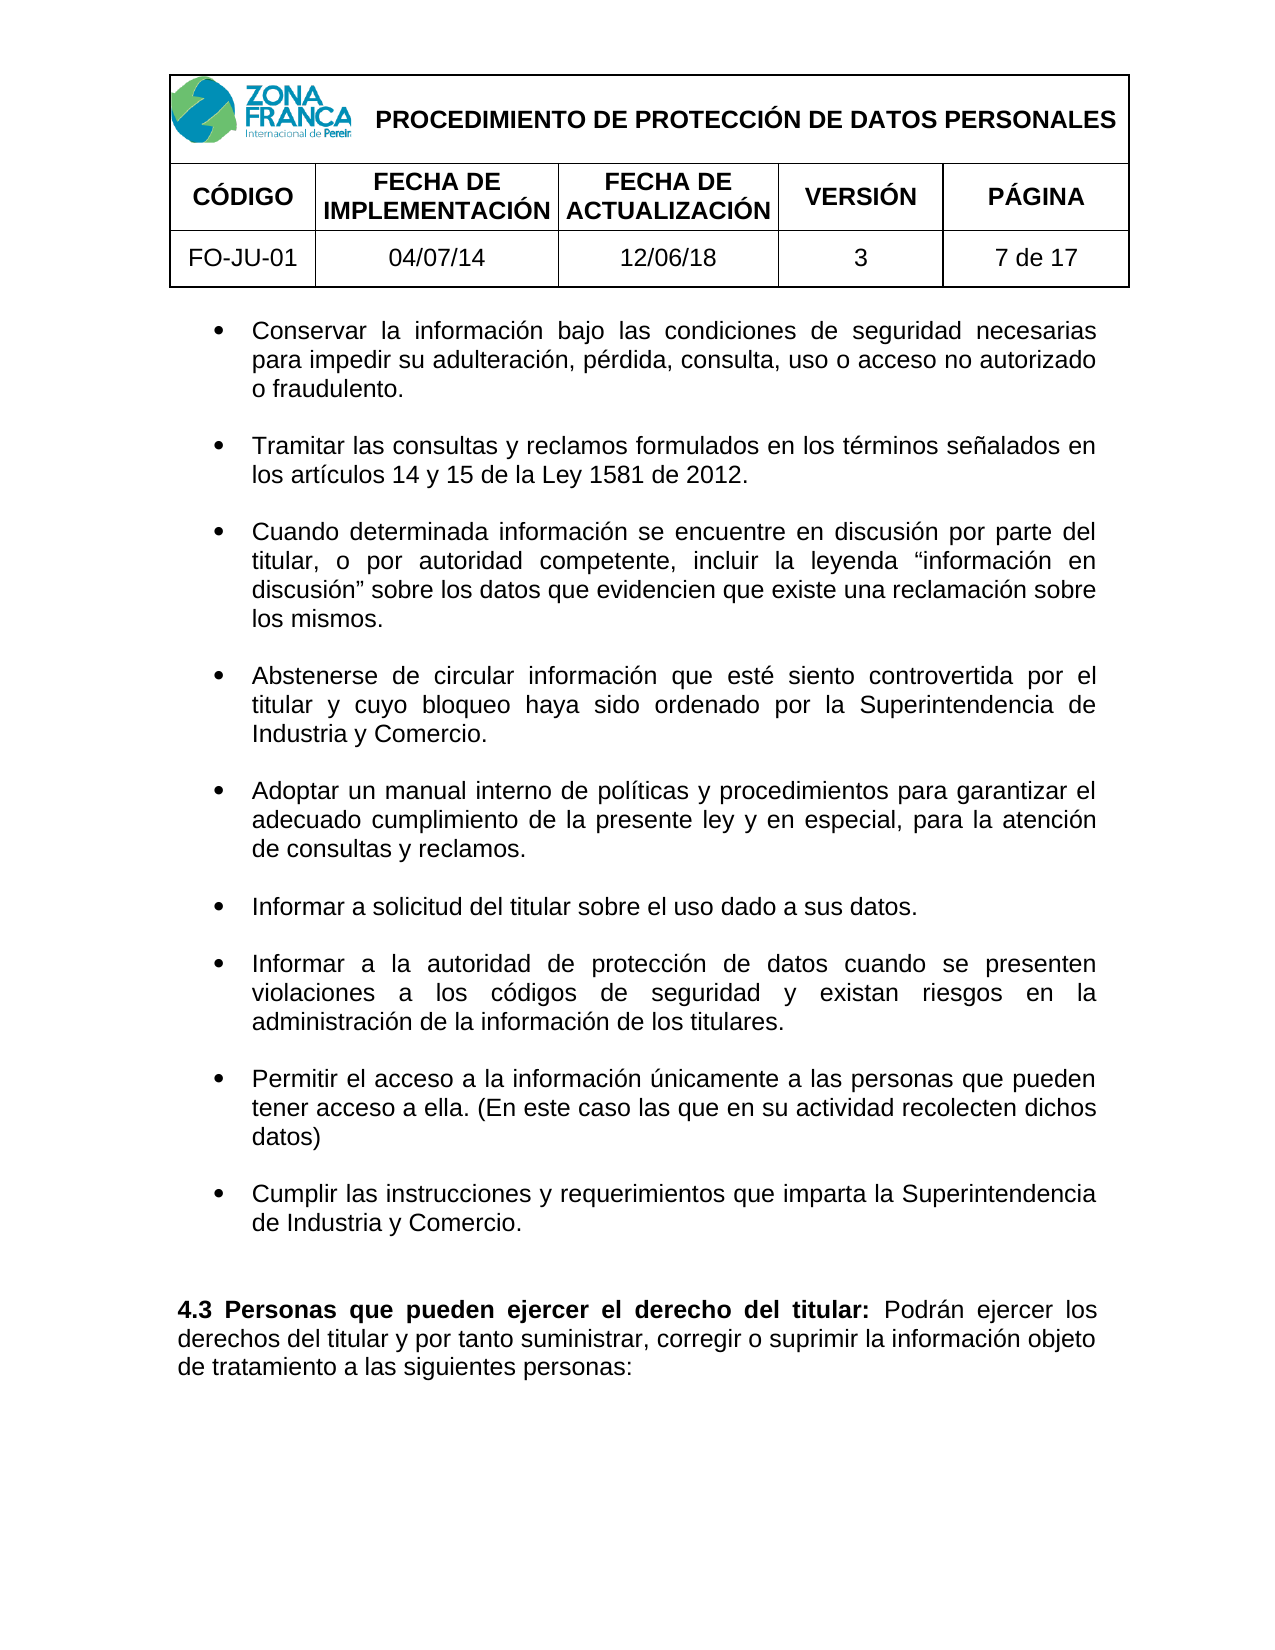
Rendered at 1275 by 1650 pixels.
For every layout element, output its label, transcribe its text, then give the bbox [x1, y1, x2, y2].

list Tramitar las consultas y reclamos formulados en los términos señalados en los artículos 14 y 15 de la Ley 1581 de 2012. [214, 431, 1098, 489]
list Cumplir las instrucciones y requerimientos que imparta la Superintendencia de Industria y Comercio. [214, 1179, 1098, 1237]
picture [267, 90, 279, 101]
picture [169, 76, 351, 142]
picture [250, 110, 260, 114]
list Adoptar un manual interno de políticas y procedimientos para garantizar el adecuado cumplimiento de la presente ley y en especial, para la atención de consultas y reclamos. [214, 776, 1098, 863]
picture [303, 102, 322, 116]
list Conservar la información bajo las condiciones de seguridad necesarias para impedir su adulteración, pérdida, consulta, uso o acceso no autorizado o fraudulento. [214, 316, 1098, 402]
list Cuando determinada información se encuentre en discusión por parte del titular, o por autoridad competente, incluir la leyenda “información en discusión” sobre los datos que evidencien que existe una reclamación sobre los mismos. [214, 517, 1098, 632]
list Informar a solicitud del titular sobre el uso dado a sus datos. [214, 891, 1098, 920]
list Permitir el acceso a la información únicamente a las personas que pueden tener acceso a ella. (En este caso las que en su actividad recolecten dichos datos) [214, 1064, 1098, 1151]
list Abstenerse de circular información que esté siento controvertida por el titular y cuyo bloqueo haya sido ordenado por la Superintendencia de Industria y Comercio. [214, 661, 1098, 748]
text 4.3 Personas que pueden ejercer el derecho del titular: Podrán ejercer los derechos del titular y por tanto suministrar, corregir o suprimir la información objeto de tratamiento a las siguientes personas: [177, 1295, 1098, 1381]
list Informar a la autoridad de protección de datos cuando se presenten violaciones a los códigos de seguridad y existan riesgos en la administración de la información de los titulares. [214, 949, 1098, 1035]
